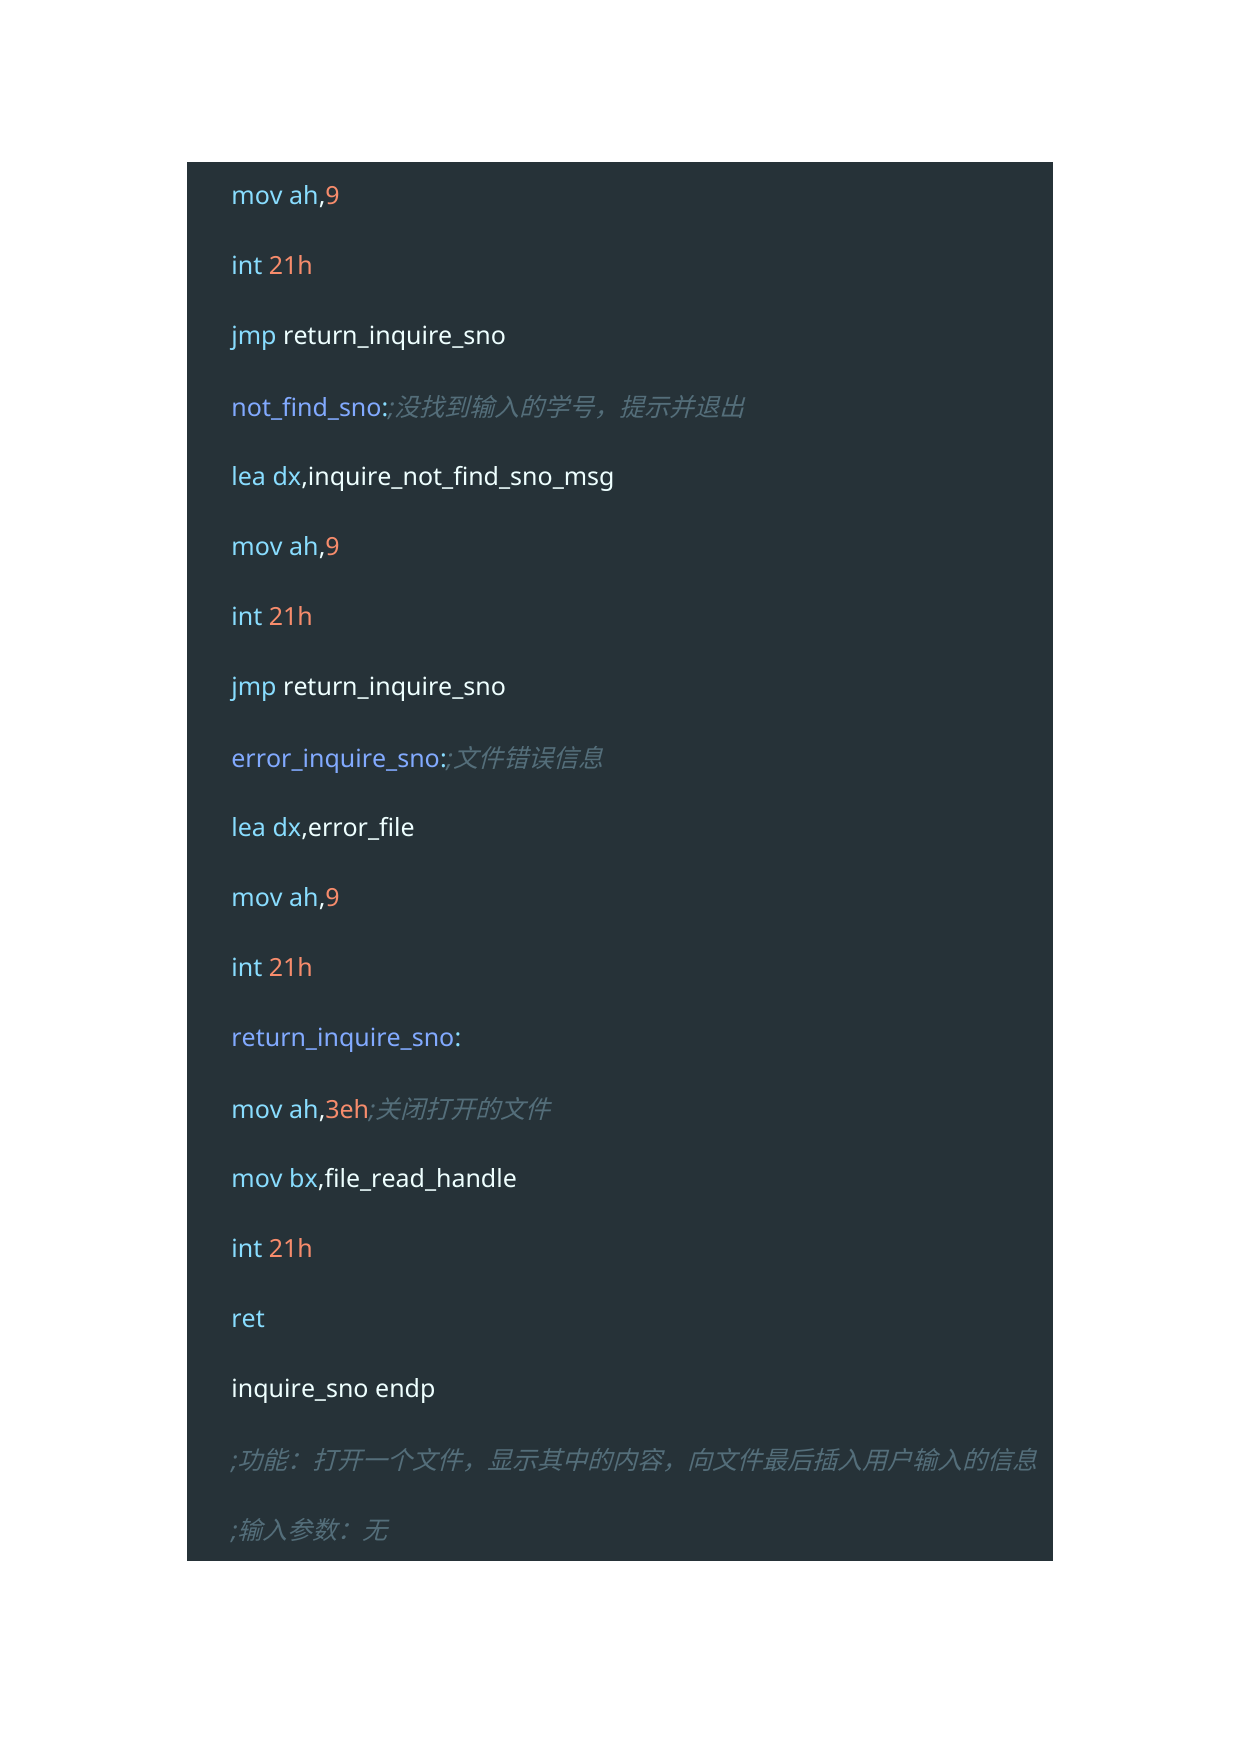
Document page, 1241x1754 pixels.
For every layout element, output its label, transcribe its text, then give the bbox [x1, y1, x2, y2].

text int 21h [187, 232, 1053, 297]
text int 21h [187, 934, 1053, 999]
text mov ah,9 [187, 513, 1053, 578]
text mov bx,file_read_handle [187, 1145, 1053, 1210]
text int 21h [187, 583, 1053, 648]
text inquire_sno endp [187, 1356, 1053, 1421]
text return_inquire_sno: [187, 1004, 1053, 1069]
text error_inquire_sno:;文件错误信息 [187, 724, 1053, 789]
text int 21h [187, 1215, 1053, 1280]
text lea dx,error_file [187, 794, 1053, 859]
text ret [187, 1285, 1053, 1350]
text ;功能：打开一个文件，显示其中的内容，向文件最后插入用户输入的信息 [187, 1426, 1053, 1491]
text not_find_sno:;没找到输入的学号，提示并退出 [187, 373, 1053, 438]
text lea dx,inquire_not_find_sno_msg [187, 443, 1053, 508]
text ;输入参数：无 [187, 1496, 1053, 1561]
text jmp return_inquire_sno [187, 653, 1053, 718]
text mov ah,3eh;关闭打开的文件 [187, 1075, 1053, 1140]
text jmp return_inquire_sno [187, 302, 1053, 367]
text mov ah,9 [187, 864, 1053, 929]
text mov ah,9 [187, 162, 1053, 227]
